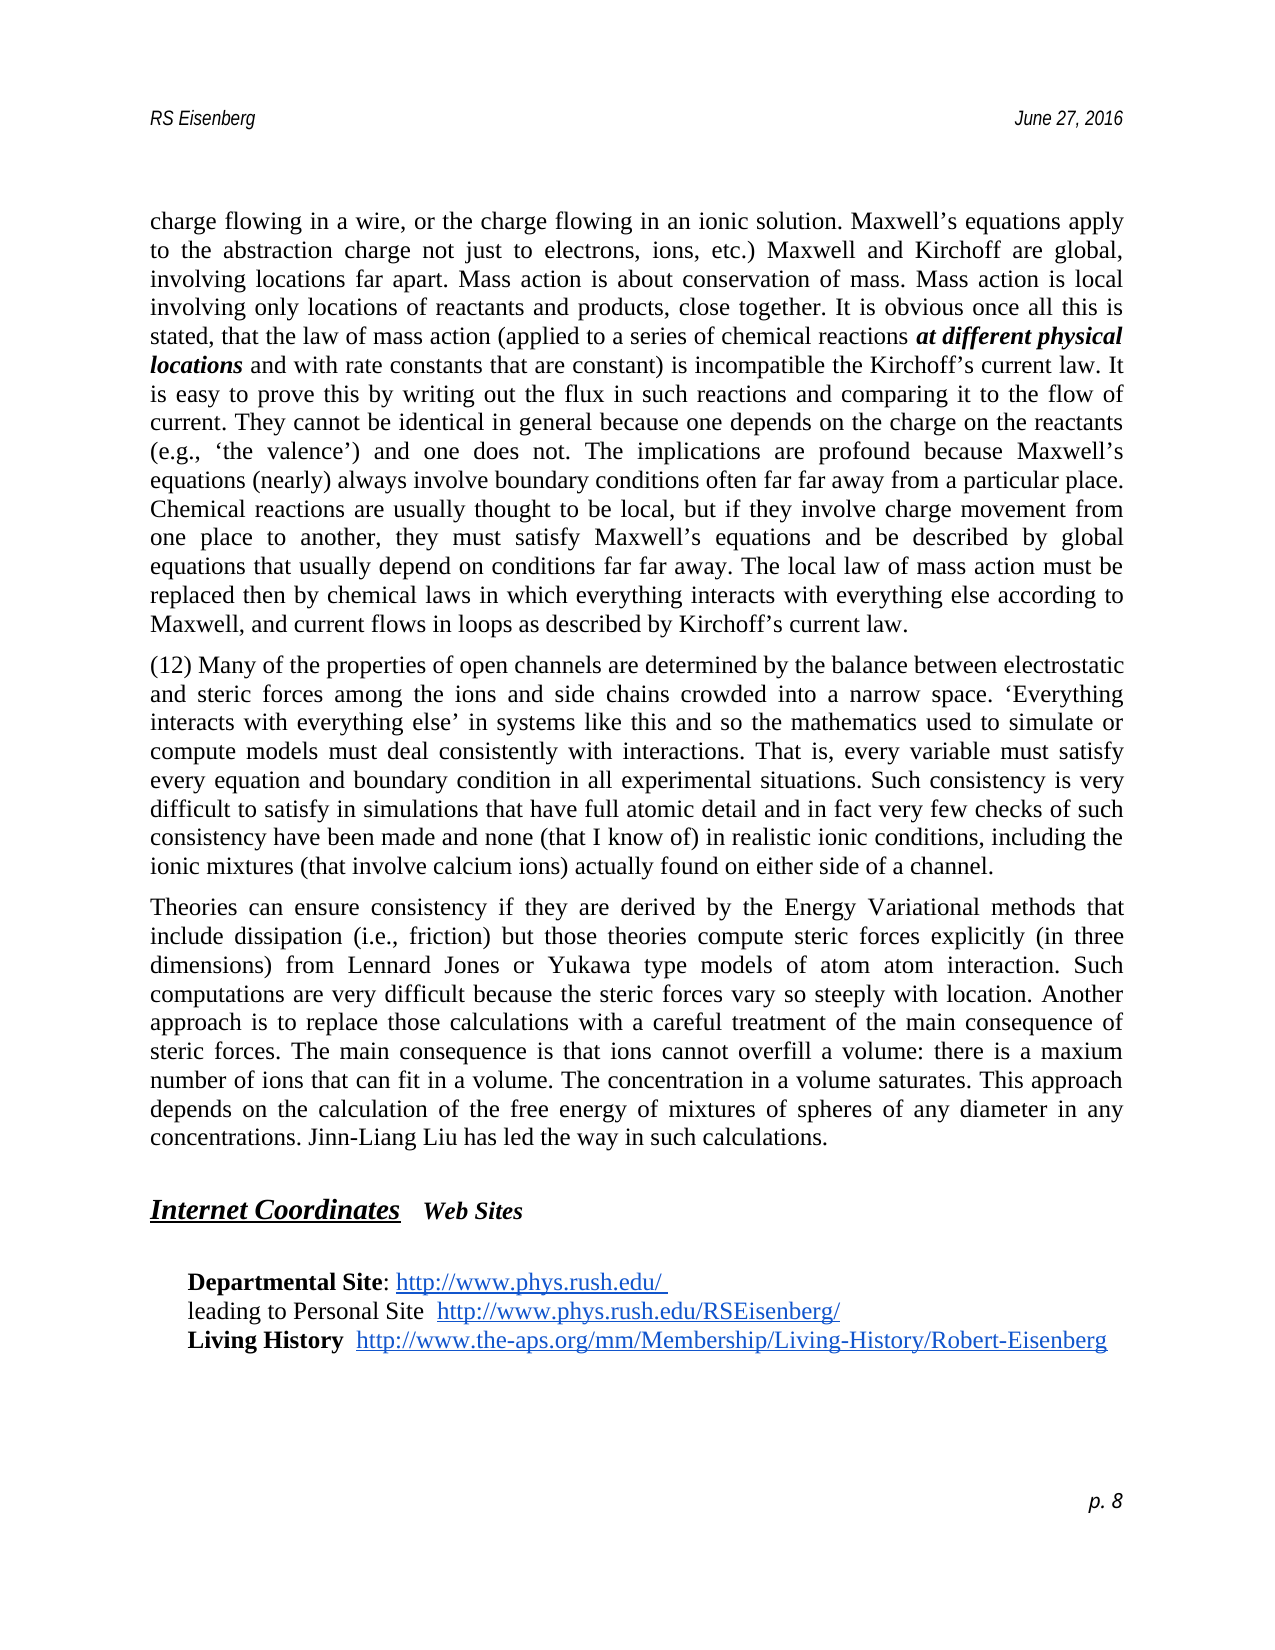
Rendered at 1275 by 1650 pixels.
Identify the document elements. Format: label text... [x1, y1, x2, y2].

text (12) Many of the properties of open channels are determined by the balance between electrostatic and steric forces among the ions and side chains crowded into a narrow space. ‘Everything interacts with everything else’ in systems like this and so the mathematics used to simulate or compute models must deal consistently with interactions. That is, every variable must satisfy every equation and boundary condition in all experimental situations. Such consistency is very difficult to satisfy in simulations that have full atomic detail and in fact very few checks of such consistency have been made and none (that I know of) in realistic ionic conditions, including the ionic mixtures (that involve calcium ions) actually found on either side of a channel. [150, 650, 1125, 880]
text Living History http://www.the-aps.org/mm/Membership/Living-History/Robert-Eisenberg [150, 1325, 1125, 1353]
text Theories can ensure consistency if they are derived by the Energy Variational methods that include dissipation (i.e., friction) but those theories compute steric forces explicitly (in three dimensions) from Lennard Jones or Yukawa type models of atom atom interaction. Such computations are very difficult because the steric forces vary so steeply with location. Another approach is to replace those calculations with a careful treatment of the main consequence of steric forces. The main consequence is that ions cannot overfill a volume: there is a maxium number of ions that can fit in a volume. The concentration in a volume saturates. This approach depends on the calculation of the free energy of mixtures of spheres of any diameter in any concentrations. Jinn-Liang Liu has led the way in such calculations. [150, 892, 1125, 1151]
text leading to Personal Site http://www.phys.rush.edu/RSEisenberg/ [187, 1296, 1125, 1325]
text Internet Coordinates Web Sites [150, 1192, 1125, 1226]
text Departmental Site: http://www.phys.rush.edu/ [187, 1267, 1125, 1296]
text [150, 206, 1125, 637]
